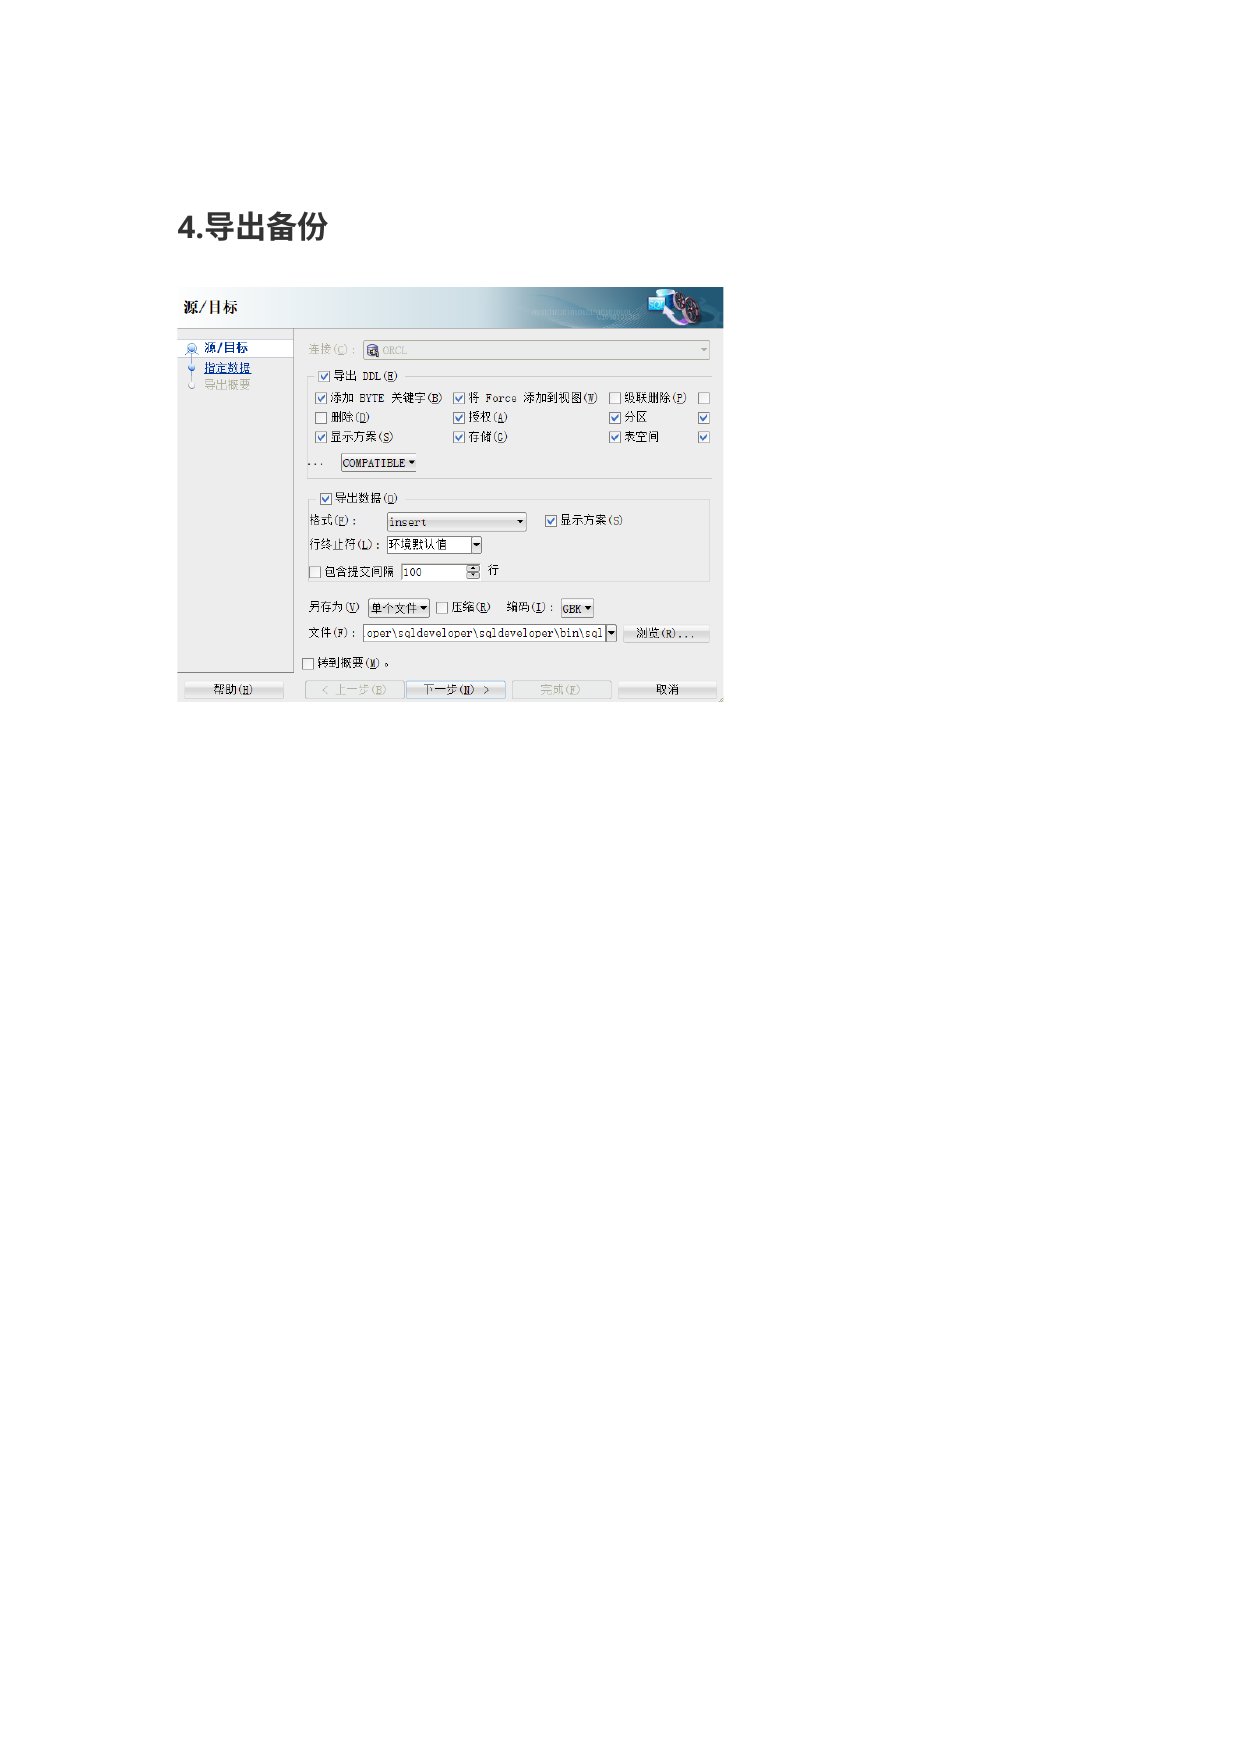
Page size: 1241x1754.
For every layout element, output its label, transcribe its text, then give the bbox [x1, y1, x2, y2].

text 4.导出备份 [177, 193, 1087, 258]
picture [177, 287, 724, 702]
